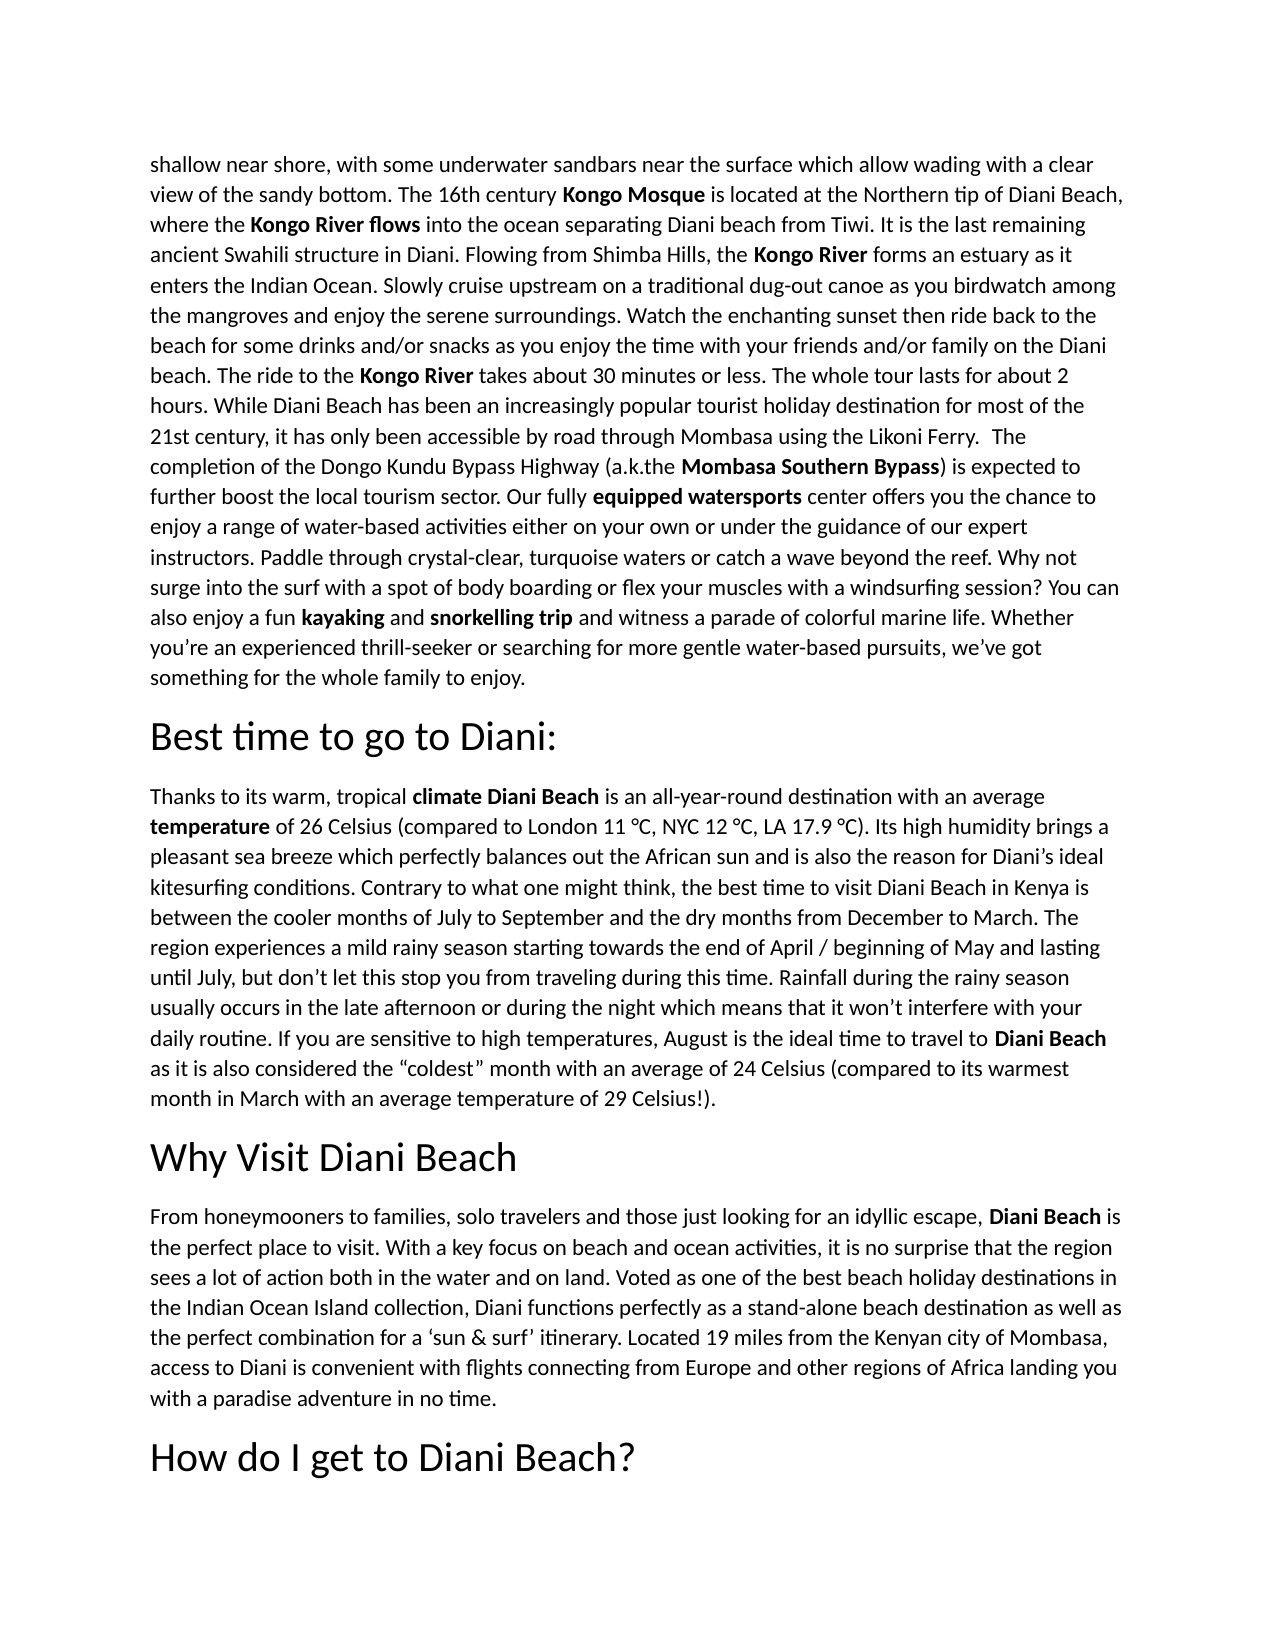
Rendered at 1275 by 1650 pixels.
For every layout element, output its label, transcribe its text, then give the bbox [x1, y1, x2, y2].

text Best time to go to Diani: [150, 710, 1125, 761]
text From honeymooners to families, solo travelers and those just looking for an idyllic escape, Diani Beach is the perfect place to visit. With a key focus on beach and ocean activities, it is no surprise that the region sees a lot of action both in the water and on land. Voted as one of the best beach holiday destinations in the Indian Ocean Island collection, Diani functions perfectly as a stand-alone beach destination as well as the perfect combination for a ‘sun & surf’ itinerary. Located 19 miles from the Kenyan city of Mombasa, access to Diani is convenient with flights connecting from Europe and other regions of Africa landing you with a paradise adventure in no time. [150, 1202, 1125, 1412]
text How do I get to Diani Beach? [150, 1431, 1125, 1481]
text Thanks to its warm, tropical climate Diani Beach is an all-year-round destination with an average temperature of 26 Celsius (compared to London 11 °C, NYC 12 °C, LA 17.9 °C). Its high humidity brings a pleasant sea breeze which perfectly balances out the African sun and is also the reason for Diani’s ideal kitesurfing conditions. Contrary to what one might think, the best time to visit Diani Beach in Kenya is between the cooler months of July to September and the dry months from December to March. The region experiences a mild rainy season starting towards the end of April / beginning of May and lasting until July, but don’t let this stop you from traveling during this time. Rainfall during the rainy season usually occurs in the late afternoon or during the night which means that it won’t interfere with your daily routine. If you are sensitive to high temperatures, August is the ideal time to travel to Diani Beach as it is also considered the “coldest” month with an average of 24 Celsius (compared to its warmest month in March with an average temperature of 29 Celsius!). [150, 782, 1125, 1112]
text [150, 150, 1125, 692]
text Why Visit Diani Beach [150, 1131, 1125, 1182]
